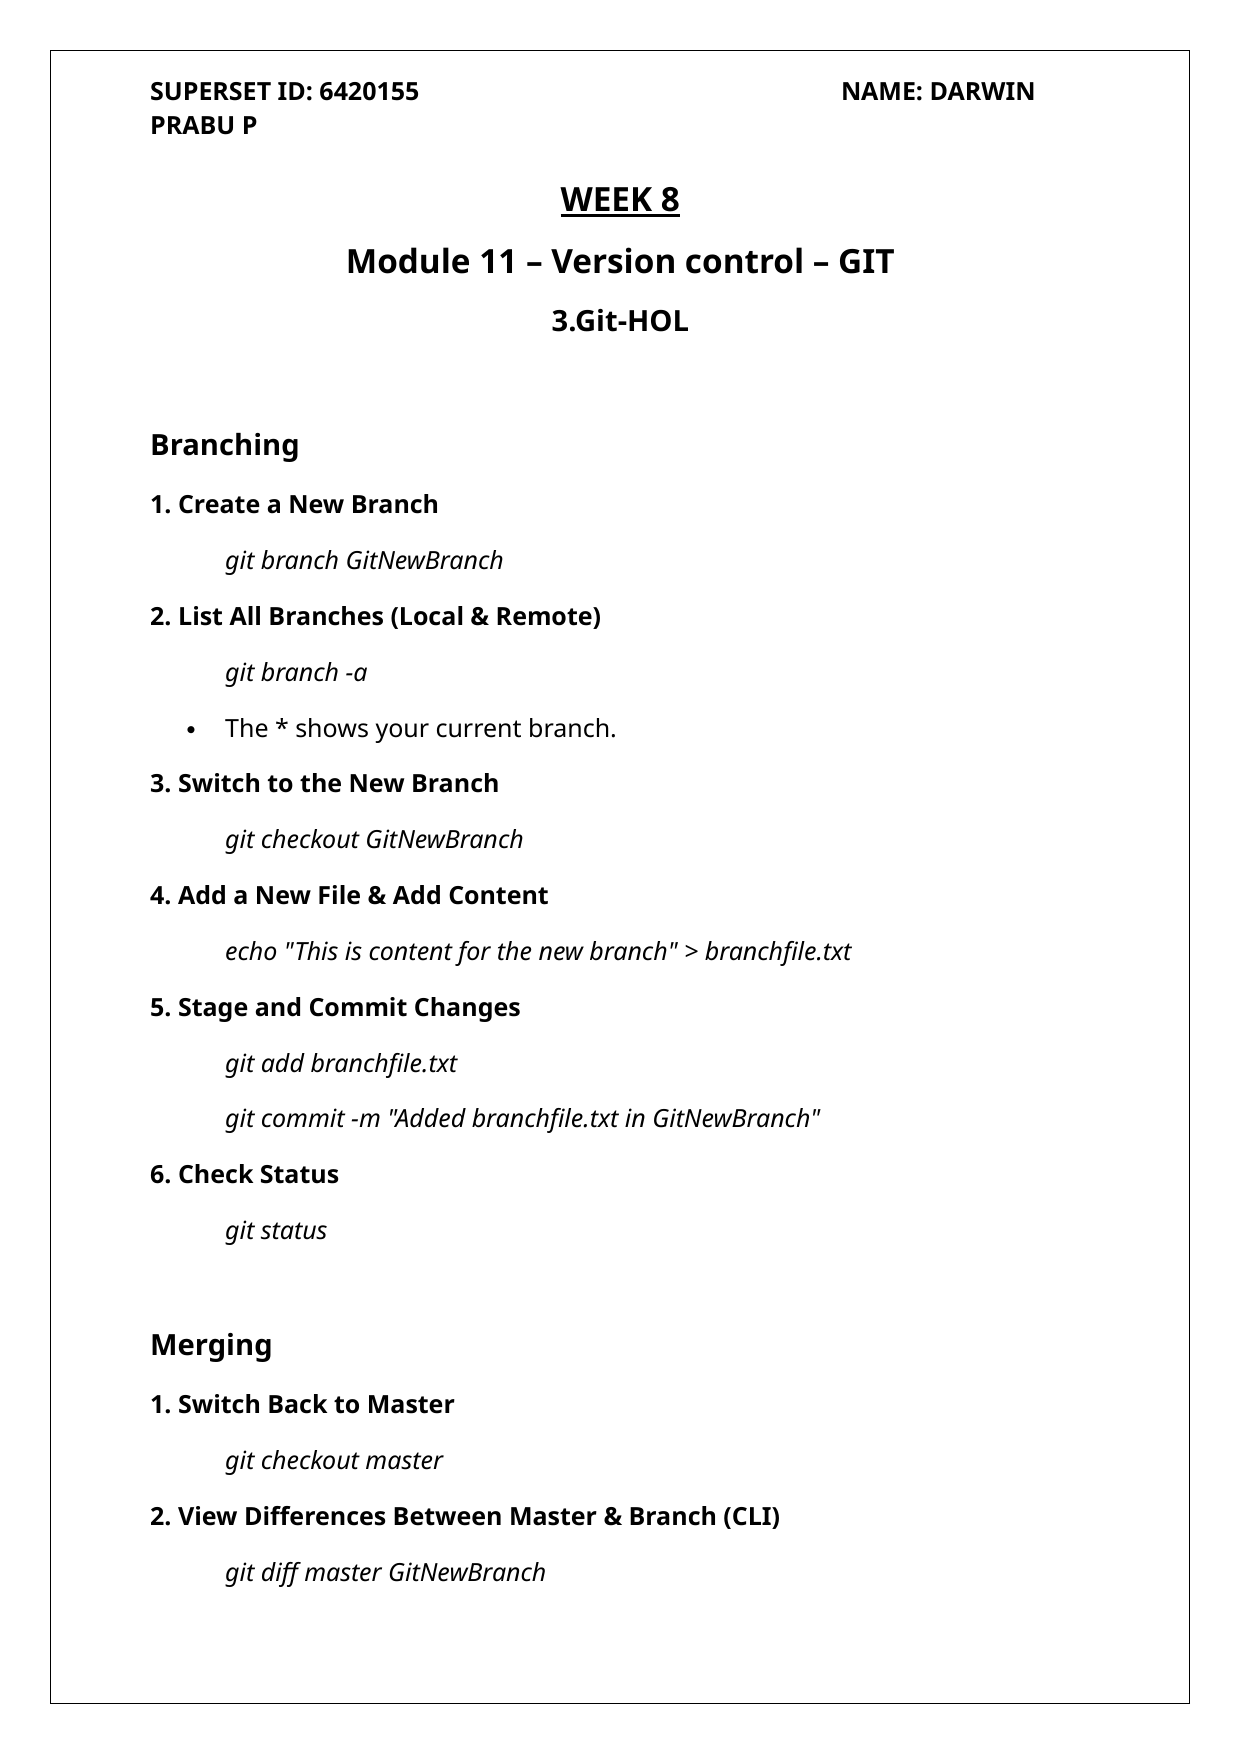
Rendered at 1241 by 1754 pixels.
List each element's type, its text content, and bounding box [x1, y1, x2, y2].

text git diff master GitNewBranch [150, 1554, 1090, 1588]
text Module 11 – Version control – GIT [150, 238, 1090, 283]
text 3. Switch to the New Branch [150, 766, 1090, 800]
text Branching [150, 425, 1090, 464]
text 5. Stage and Commit Changes [150, 989, 1090, 1023]
text git checkout GitNewBranch [150, 822, 1090, 856]
text Merging [150, 1324, 1090, 1364]
list The * shows your current branch. [187, 710, 1090, 744]
text 3.Git-HOL [150, 300, 1090, 340]
text 1. Switch Back to Master [150, 1387, 1090, 1421]
text echo "This is content for the new branch" > branchfile.txt [150, 934, 1090, 968]
text git commit -m "Added branchfile.txt in GitNewBranch" [225, 1101, 1090, 1135]
text 4. Add a New File & Add Content [150, 878, 1090, 912]
text 2. View Differences Between Master & Branch (CLI) [150, 1498, 1090, 1532]
text git branch GitNewBranch [225, 543, 1090, 577]
text git checkout master [150, 1443, 1090, 1477]
text git branch -a [150, 654, 1090, 688]
text 6. Check Status [150, 1157, 1090, 1191]
text WEEK 8 [150, 176, 1090, 221]
text 2. List All Branches (Local & Remote) [150, 599, 1090, 633]
text git add branchfile.txt [225, 1045, 1090, 1079]
text git status [150, 1213, 1090, 1247]
text 1. Create a New Branch [150, 487, 1090, 521]
